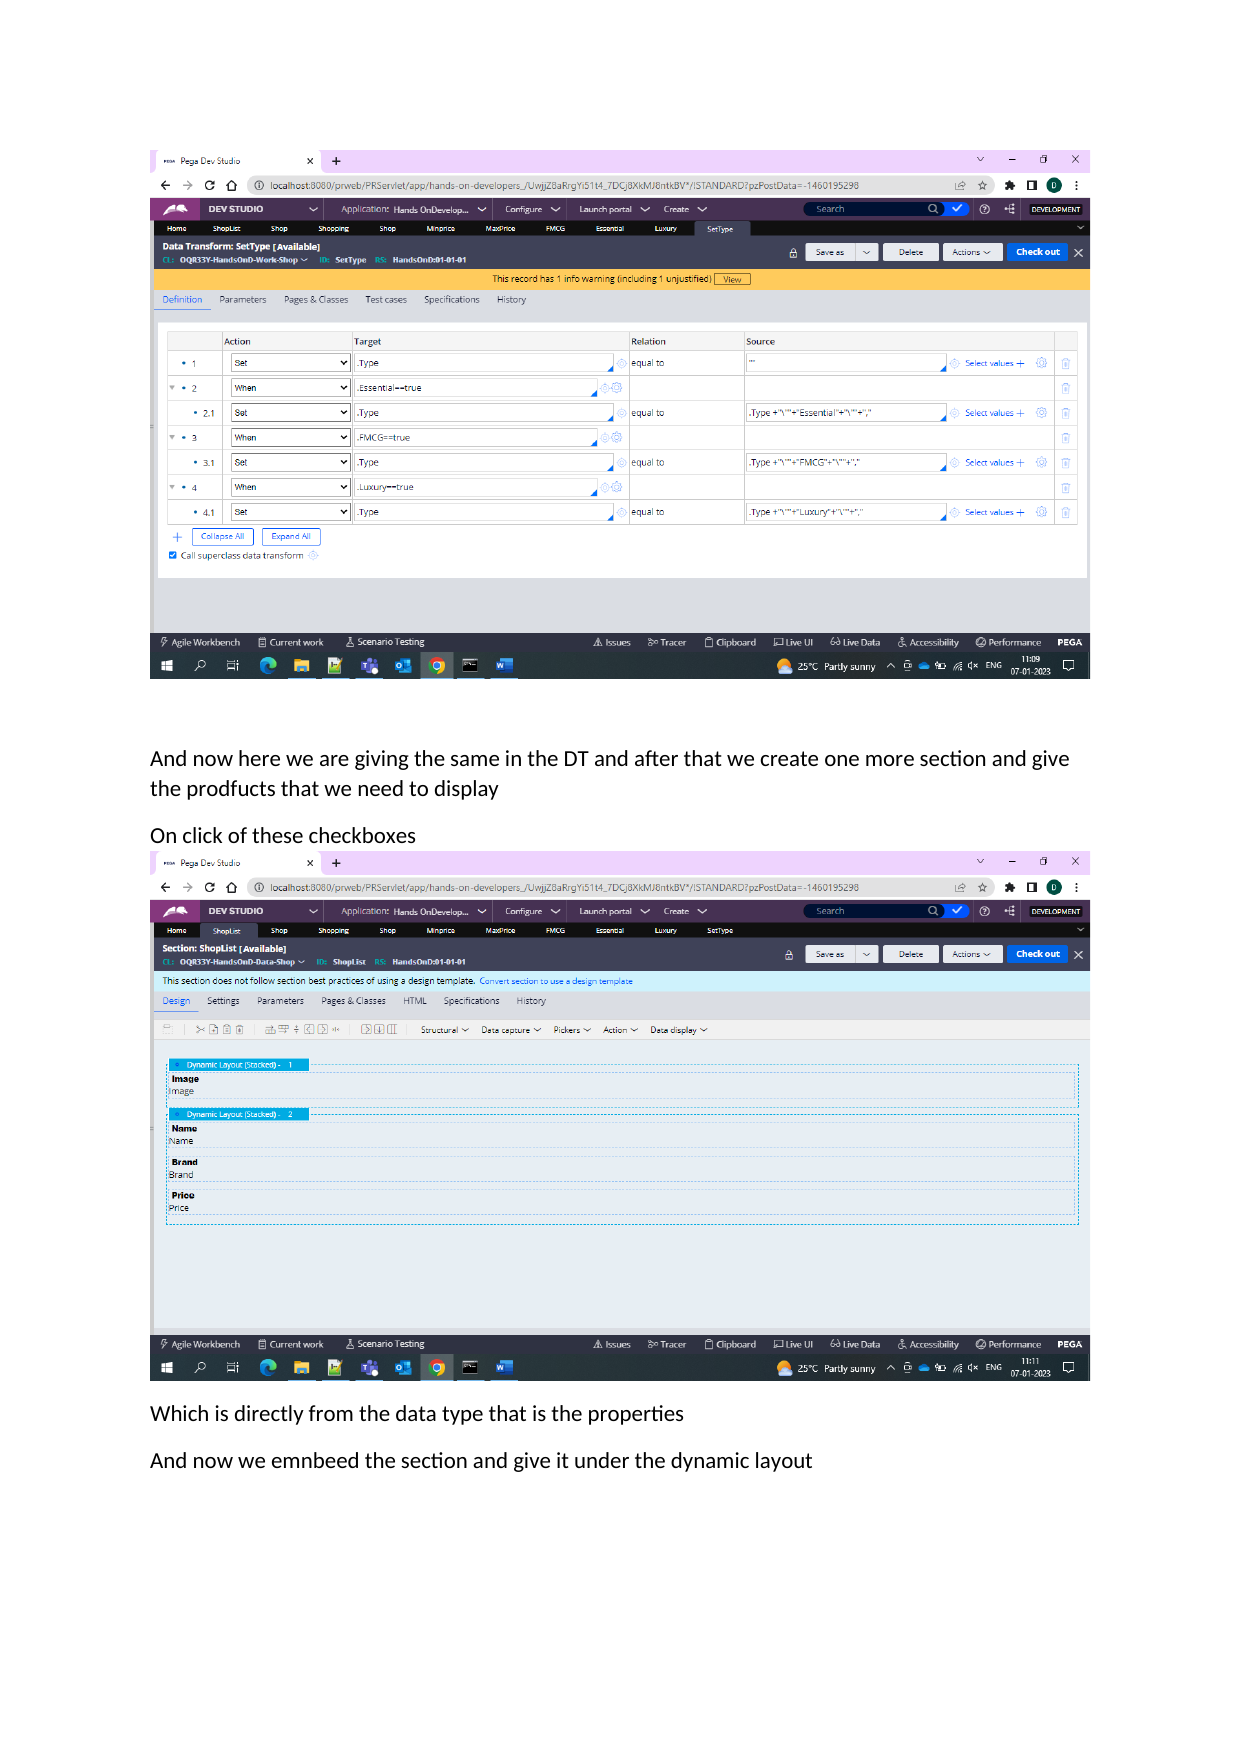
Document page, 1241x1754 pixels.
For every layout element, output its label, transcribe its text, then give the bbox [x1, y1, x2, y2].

picture [150, 851, 1091, 1381]
text And now here we are giving the same in the DT and after that we create one more section and give the prodfucts that we need to display [150, 744, 1090, 803]
picture [150, 150, 1091, 679]
text On click of these checkboxes [150, 821, 1090, 851]
text Which is directly from the data type that is the properties [150, 1399, 1090, 1427]
text And now we emnbeed the section and give it under the dynamic layout [150, 1446, 1090, 1474]
